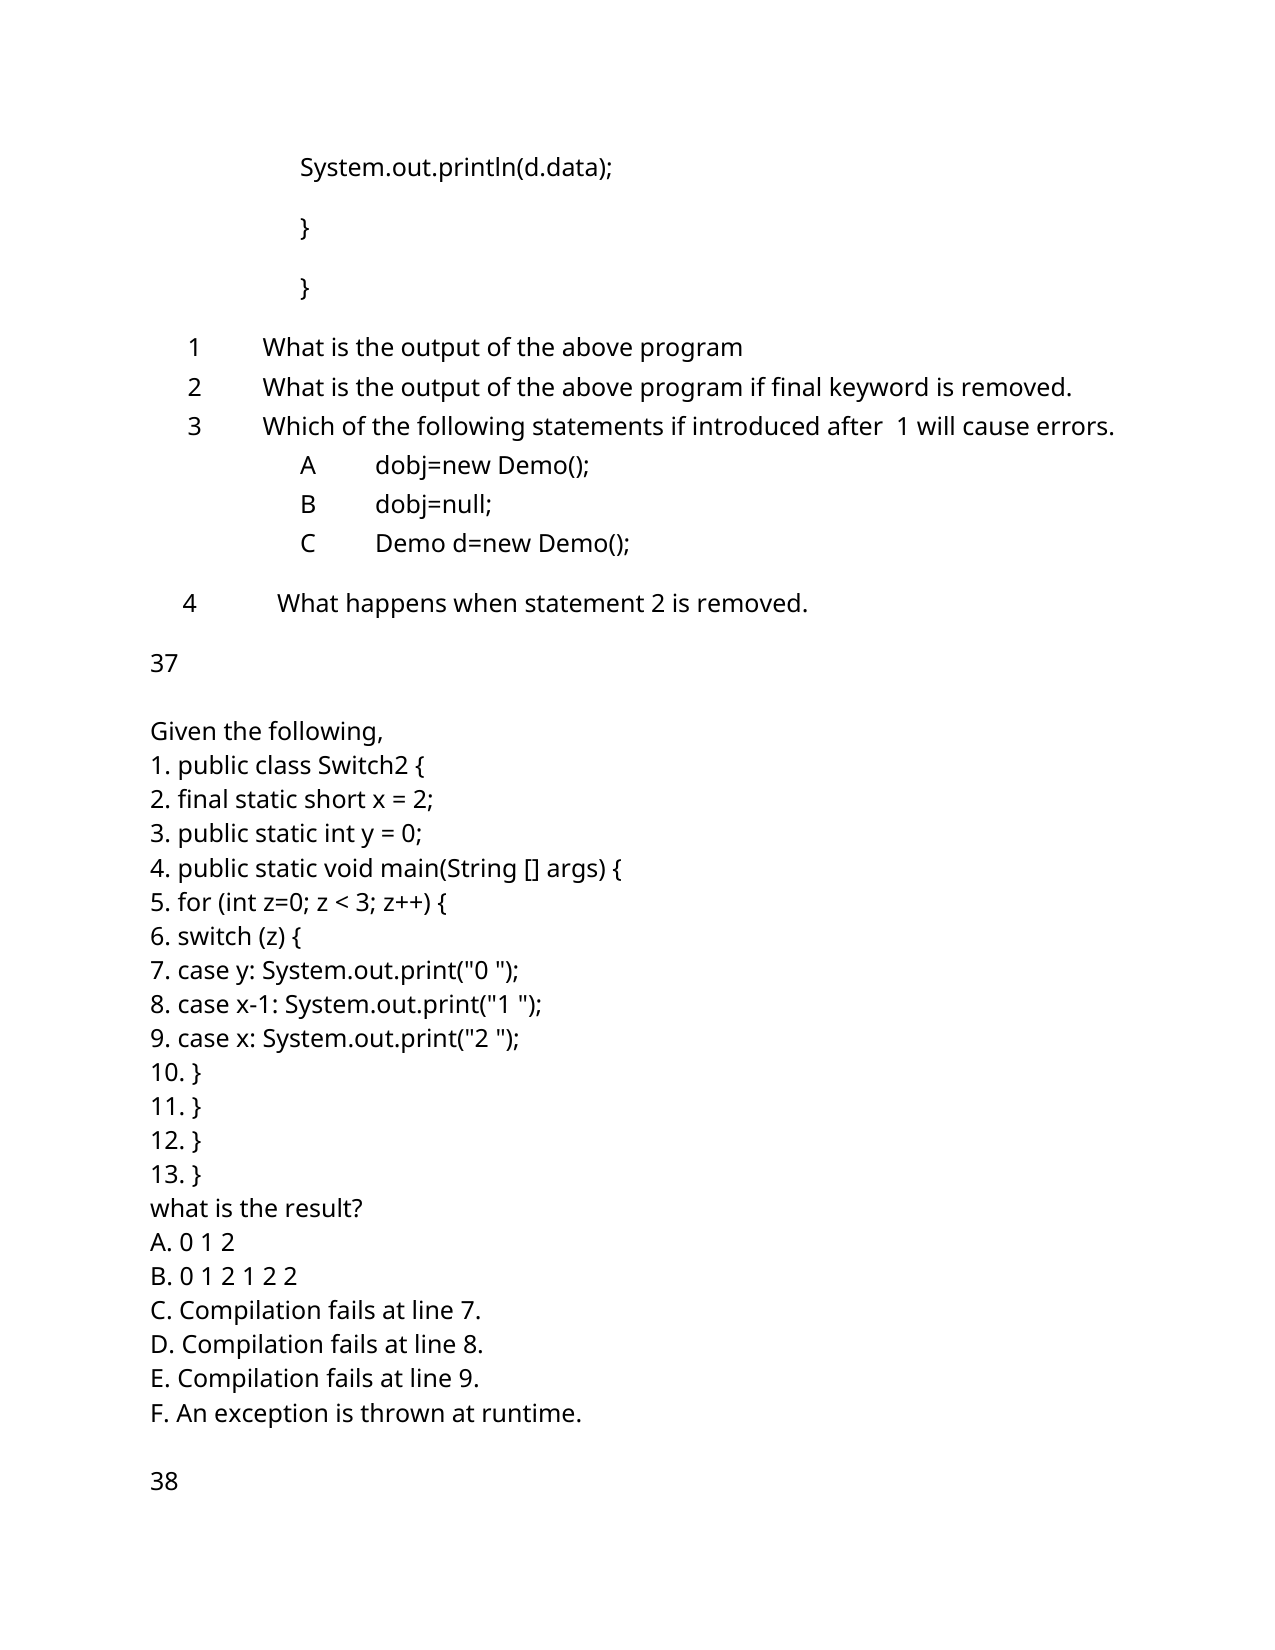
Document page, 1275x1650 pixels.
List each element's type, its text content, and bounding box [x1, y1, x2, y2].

text E. Compilation fails at line 9. [150, 1361, 1125, 1395]
text B. 0 1 2 1 2 2 [150, 1259, 1125, 1293]
list Which of the following statements if introduced after 1 will cause errors. [187, 408, 1125, 442]
list C Demo d=new Demo(); [300, 526, 1125, 560]
text what is the result? [150, 1191, 1125, 1225]
text 9. case x: System.out.print("2 "); [150, 1021, 1125, 1054]
list What is the output of the above program [187, 330, 1125, 364]
text 13. } [150, 1157, 1125, 1191]
list B dobj=null; [300, 487, 1125, 521]
text 38 [150, 1463, 1125, 1497]
text 8. case x-1: System.out.print("1 "); [150, 986, 1125, 1021]
text System.out.println(d.data); [225, 150, 1125, 184]
list What is the output of the above program if final keyword is removed. [187, 369, 1125, 403]
text 1. public class Switch2 { [150, 748, 1125, 782]
text D. Compilation fails at line 8. [150, 1327, 1125, 1361]
text 4 What happens when statement 2 is removed. [150, 586, 1125, 620]
text 3. public static int y = 0; [150, 816, 1125, 850]
text } [225, 210, 1125, 244]
text } [225, 270, 1125, 304]
text 2. final static short x = 2; [150, 782, 1125, 816]
text 6. switch (z) { [150, 918, 1125, 952]
list A dobj=new Demo(); [300, 447, 1125, 482]
text 10. } [150, 1054, 1125, 1089]
text 4. public static void main(String [] args) { [150, 850, 1125, 884]
text 5. for (int z=0; z < 3; z++) { [150, 884, 1125, 918]
text F. An exception is thrown at runtime. [150, 1395, 1125, 1429]
text Given the following, [150, 714, 1125, 748]
text C. Compilation fails at line 7. [150, 1293, 1125, 1327]
text 7. case y: System.out.print("0 "); [150, 952, 1125, 986]
text A. 0 1 2 [150, 1225, 1125, 1259]
text 11. } [150, 1089, 1125, 1123]
text 37 [150, 646, 1125, 680]
text 12. } [150, 1123, 1125, 1157]
